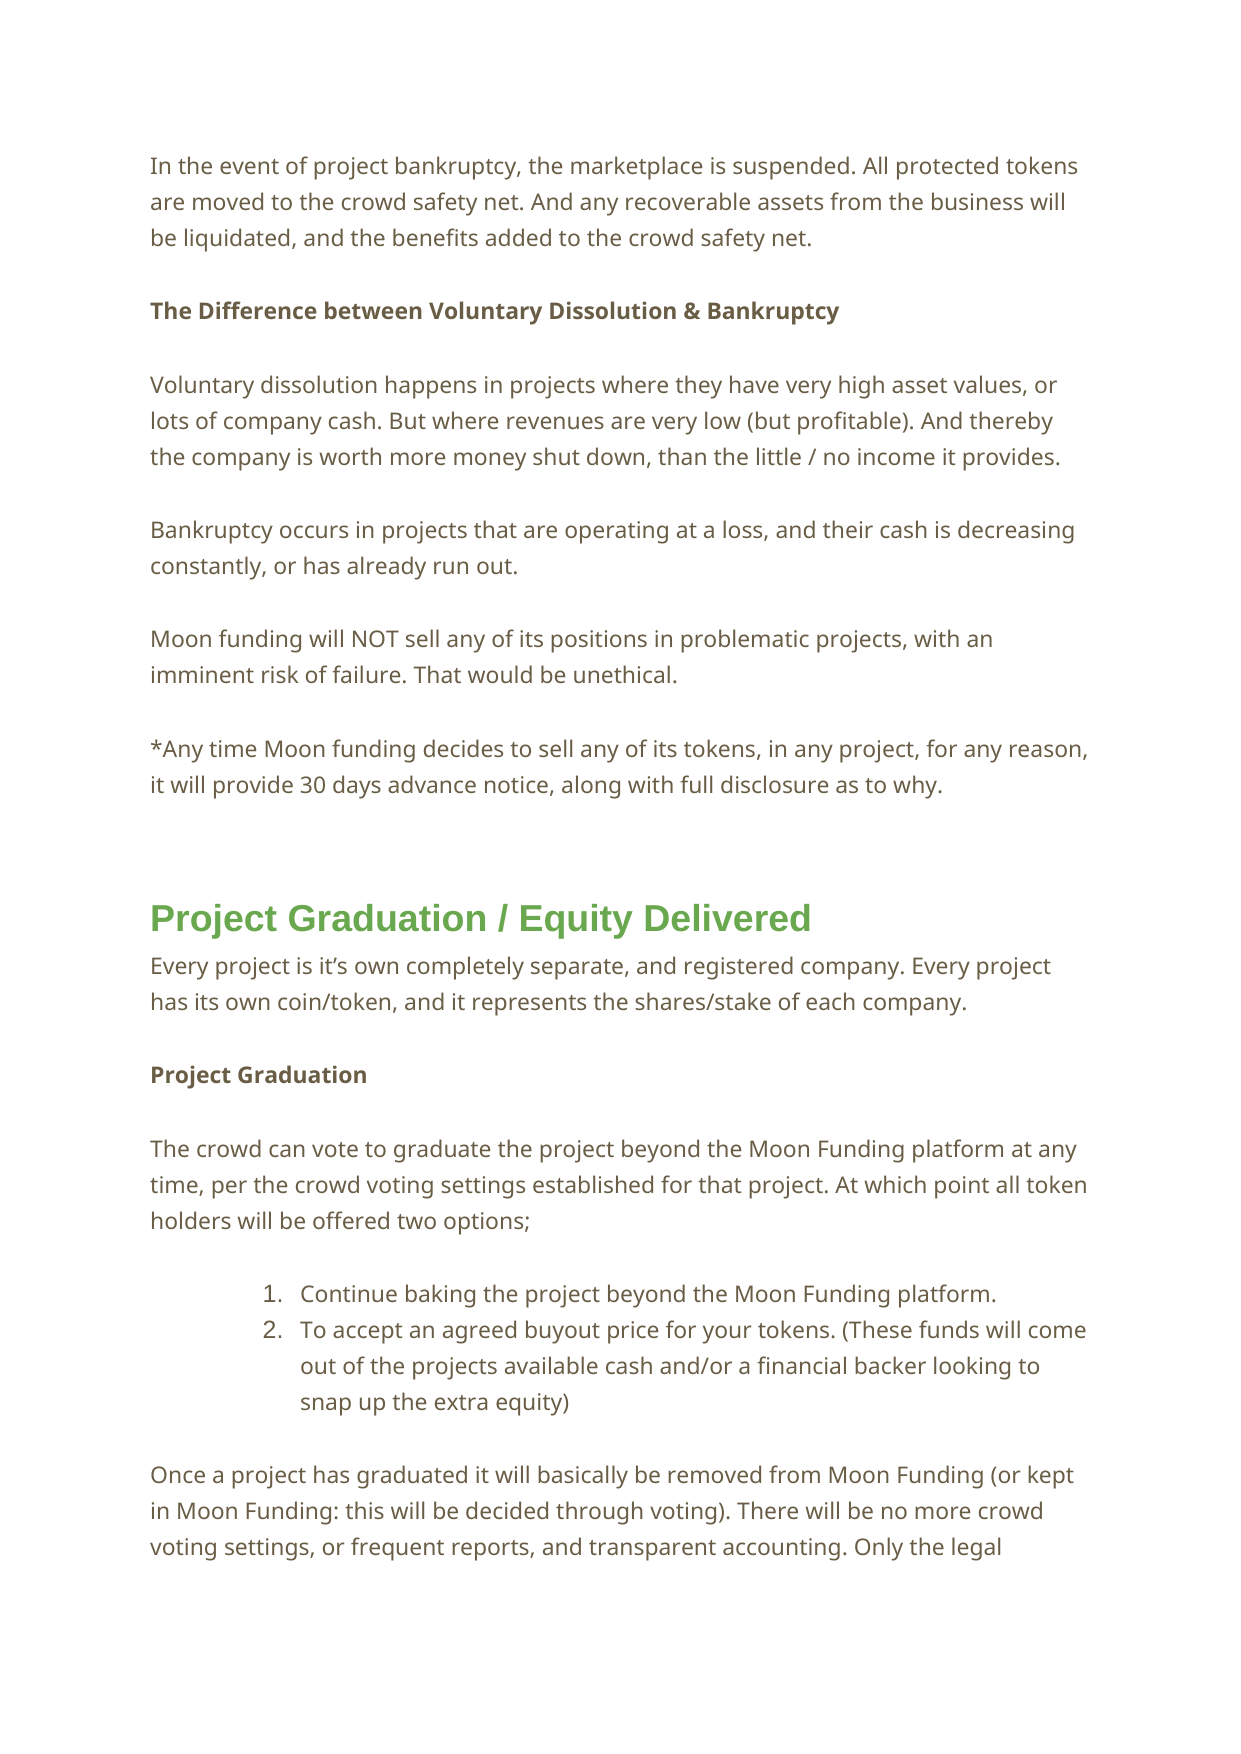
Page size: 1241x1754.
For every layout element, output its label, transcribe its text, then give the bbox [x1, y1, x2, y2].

text *Any time Moon funding decides to sell any of its tokens, in any project, for any reason, it will provide 30 days advance notice, along with full disclosure as to why. [150, 733, 1092, 800]
list Continue baking the project beyond the Moon Funding platform. [262, 1278, 1092, 1309]
text Bankruptcy occurs in projects that are operating at a loss, and their cash is decreasing constantly, or has already run out. [150, 514, 1092, 581]
text The Difference between Voluntary Dissolution & Bankruptcy [150, 295, 1092, 327]
list To accept an agreed buyout price for your tokens. (These funds will come out of the projects available cash and/or a financial backer looking to snap up the extra equity) [262, 1314, 1092, 1417]
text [150, 1459, 1092, 1562]
text Project Graduation [150, 1059, 1092, 1091]
text Every project is it’s own completely separate, and registered company. Every project has its own coin/token, and it represents the shares/stake of each company. [150, 950, 1092, 1017]
text Moon funding will NOT sell any of its positions in problematic projects, with an imminent risk of failure. That would be unethical. [150, 623, 1092, 691]
text Voluntary dissolution happens in projects where they have very high asset values, or lots of company cash. But where revenues are very low (but profitable). And thereby the company is worth more money shut down, than the little / no income it provides. [150, 369, 1092, 472]
text In the event of project bankruptcy, the marketplace is suspended. All protected tokens are moved to the crowd safety net. And any recoverable assets from the business will be liquidated, and the benefits added to the crowd safety net. [150, 150, 1092, 253]
subtitle Project Graduation / Equity Delivered [150, 896, 1092, 939]
text The crowd can vote to graduate the project beyond the Moon Funding platform at any time, per the crowd voting settings established for that project. At which point all token holders will be offered two options; [150, 1133, 1092, 1236]
